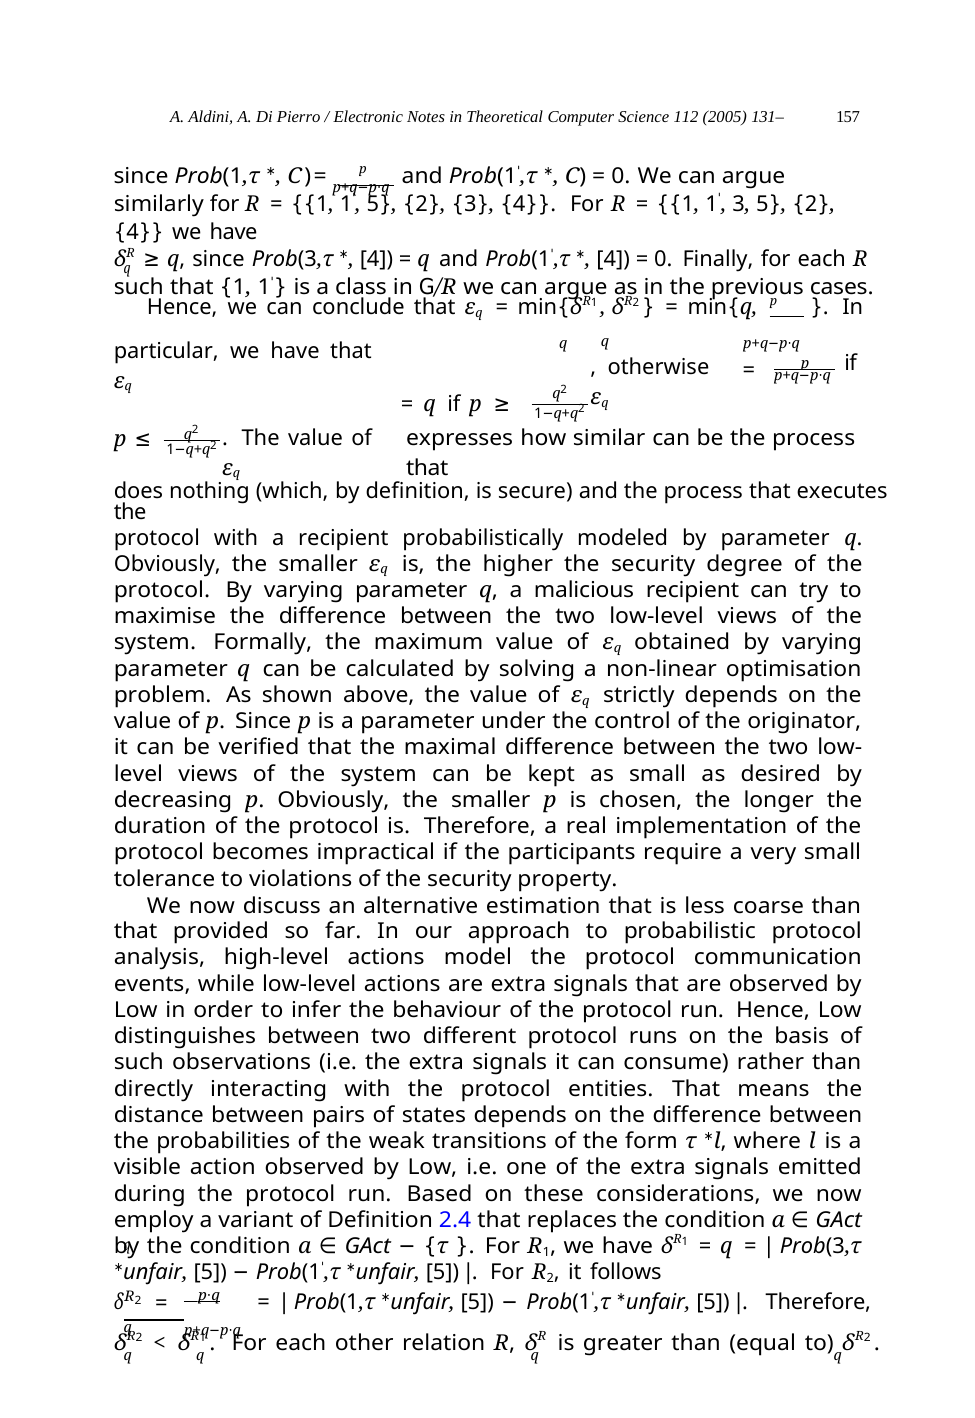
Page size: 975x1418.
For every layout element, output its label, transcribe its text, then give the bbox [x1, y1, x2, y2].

text 1−q+q2 [531, 405, 587, 422]
text 1−q+q2 [163, 441, 219, 459]
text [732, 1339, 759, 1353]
text expresses how similar can be the process that [406, 422, 887, 481]
text q2 [163, 422, 219, 437]
text We now discuss an alternative estimation that is less coarse than that provided so far. In our approach to probabilistic protocol analysis, high-level actions model the protocol communication events, while low-level actions are extra signals that are observed by Low in order to infer the behaviour of the protocol run. Hence, Low distinguishes between two different protocol runs on the basis of such observations (i.e. the extra signals it can consume) rather than directly interacting with the protocol entities. That means the distance between pairs of states depends on the difference between the probabilities of the weak transitions of the form τ ∗l, where l is a visible action observed by Low, i.e. one of the extra signals emitted during the protocol run. Based on these considerations, we now employ a variant of Definition 2.4 that replaces the condition a ∈ GAct by the condition a ∈ GAct − {τ }. For R1, we have δR1 = q = | Prob(3,τ ∗unfair, [5]) − Prob(1',τ ∗unfair, [5]) |. For R2, it follows [113, 892, 862, 1286]
text δR ≥ q, since Prob(3,τ ∗, [4]) = q and Prob(1',τ ∗, [4]) = 0. Finally, for each R [113, 246, 887, 272]
text p+q−p·q [743, 335, 887, 352]
text does nothing (which, by definition, is secure) and the process that executes the [113, 481, 887, 524]
text p+q−p·q if [774, 352, 887, 387]
text . The value of εq [222, 422, 395, 481]
text R2 p·q [124, 1286, 245, 1322]
text such that {1, 1'} is a class in G/R we can argue as in the previous cases. [113, 272, 887, 300]
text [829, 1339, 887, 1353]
text = | Prob(1,τ ∗unfair, [5]) − Prob(1',τ ∗unfair, [5]) |. Therefore, [257, 1286, 887, 1316]
text protocol with a recipient probabilistically modeled by parameter q. Obviously, the smaller εq is, the higher the security degree of the protocol. By varying parameter q, a malicious recipient can try to maximise the difference between the two low-level views of the system. Formally, the maximum value of εq obtained by varying parameter q can be calculated by solving a non-linear optimisation problem. As shown above, the value of εq strictly depends on the value of p. Since p is a parameter under the control of the originator, it can be verified that the maximal difference between the two low-level views of the system can be kept as small as desired by decreasing p. Obviously, the smaller p is chosen, the longer the duration of the protocol is. Therefore, a real implementation of the protocol becomes impractical if the participants require a very small tolerance to violations of the security property. [113, 525, 862, 892]
text q [601, 335, 728, 349]
text since Prob(1,τ ∗, C)= p and Prob(1',τ ∗, C) = 0. We can argue similarly for R = {{1, 1', 5}, {2}, {3}, {4}}. For R = {{1, 1', 3, 5}, {2}, {4}} we have [113, 161, 862, 246]
text δR2 < δR1 . For each other relation R, δR is greater than (equal to) δR2 . [113, 1339, 592, 1353]
text q p+q−p·q [123, 1322, 245, 1339]
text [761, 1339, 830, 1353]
text Hence, we can conclude that εq = min{δR1 , δR2 } = min{q, p }. In [147, 300, 565, 318]
text , otherwise εq [590, 351, 728, 411]
text q q2 [552, 335, 567, 403]
text particular, we have that εq [113, 335, 391, 394]
